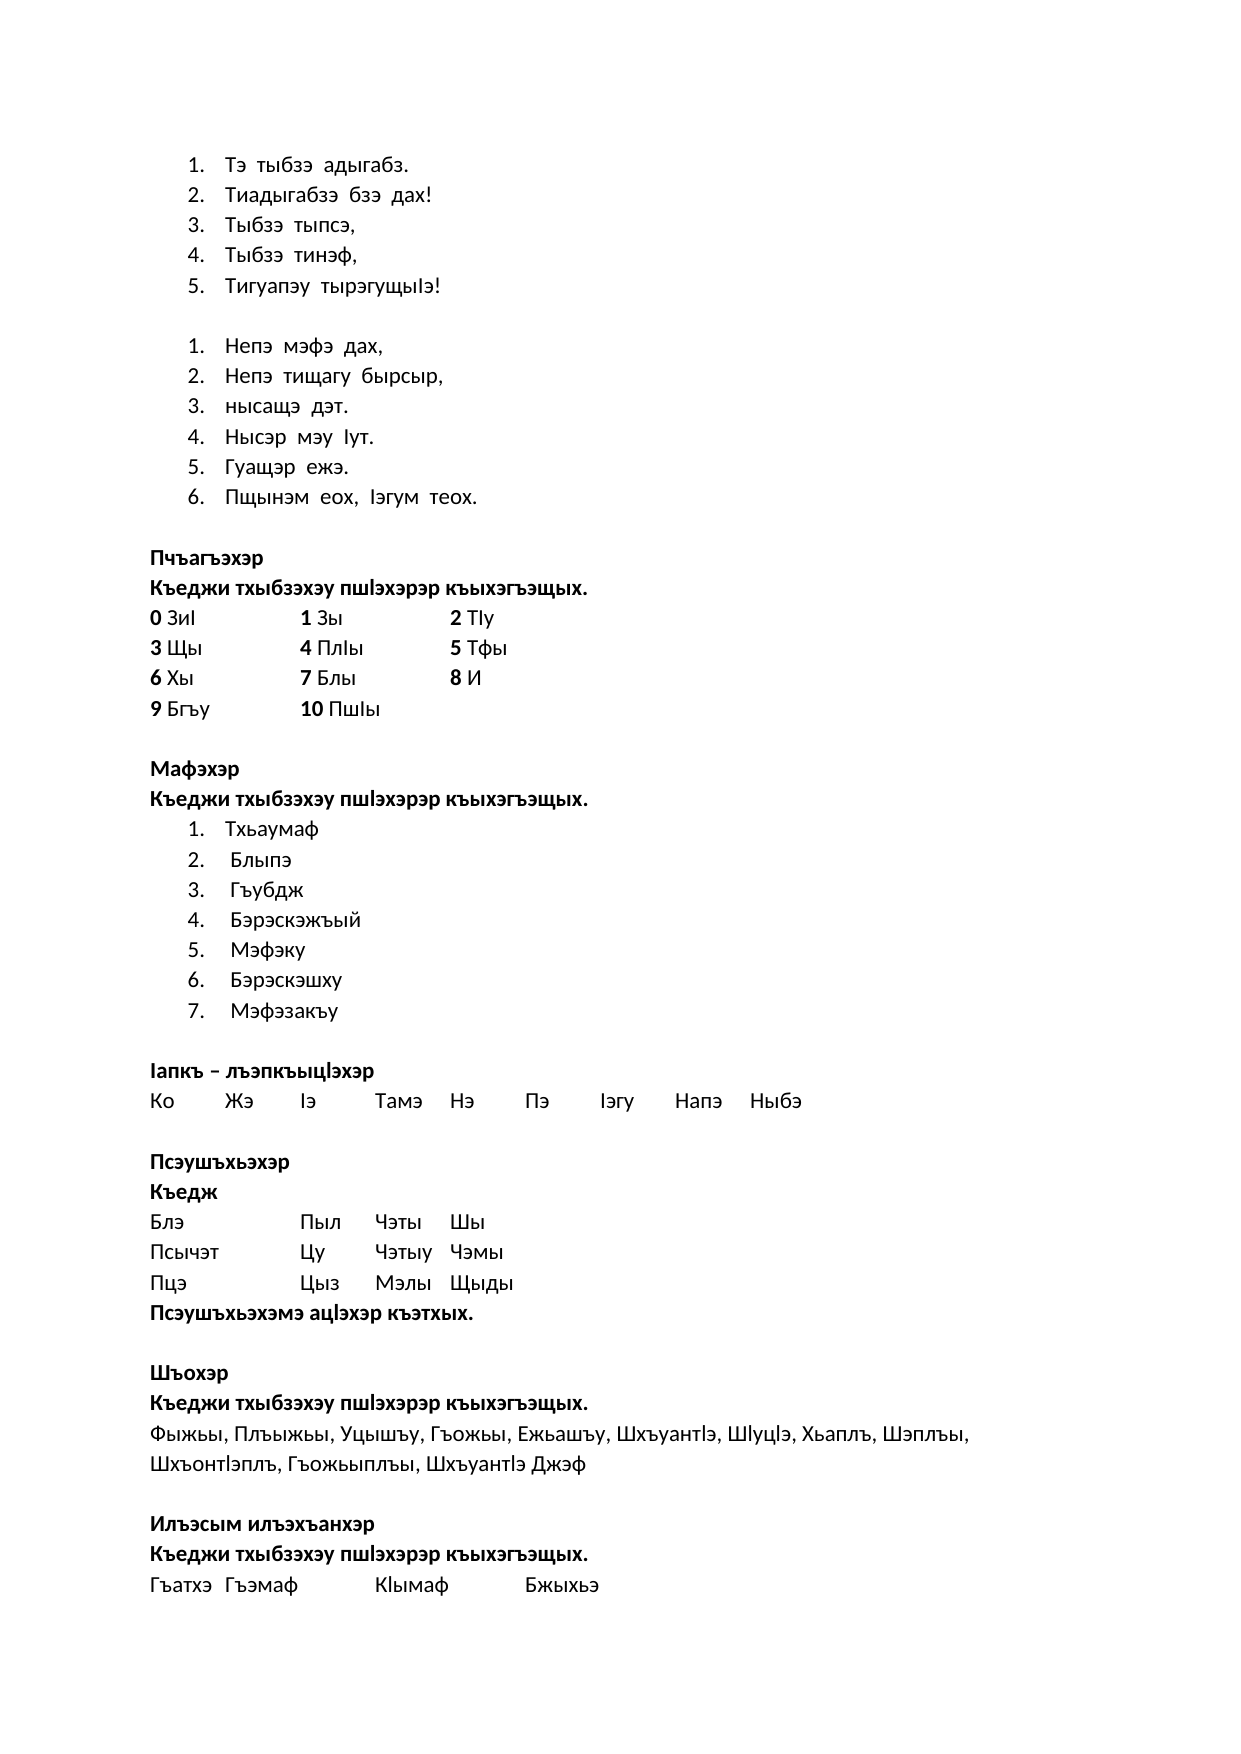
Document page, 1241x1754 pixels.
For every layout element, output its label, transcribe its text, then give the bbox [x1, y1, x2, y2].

list нысащэ дэт. [187, 392, 1090, 420]
text Гъатхэ Гъэмаф Кlымаф Бжыхьэ [150, 1570, 1090, 1598]
list Тыбзэ тинэф, [187, 241, 1090, 269]
text Шъохэр [150, 1358, 1090, 1386]
text 0 ЗиI 1 Зы 2 ТIу [150, 603, 1090, 631]
list Бэрэскэжъый [187, 905, 1090, 933]
text 9 Бгъу 10 ПшIы [150, 694, 1090, 722]
text Мафэхэр [150, 754, 1090, 782]
text Къеджи тхыбзэхэу пшlэхэрэр къыхэгъэщых. [150, 1539, 1090, 1568]
text Псычэт Цу Чэтыу Чэмы [150, 1237, 1090, 1266]
list Нысэр мэу Iут. [187, 422, 1090, 450]
list Блыпэ [187, 845, 1090, 873]
list Мэфэзакъу [187, 996, 1090, 1024]
text 3 Щы 4 ПлIы 5 Тфы [150, 633, 1090, 661]
text 6 Хы 7 Блы 8 И [150, 663, 1090, 692]
list Тиадыгабзэ бзэ дах! [187, 180, 1090, 208]
list Тигуапэу тырэгущыIэ! [187, 271, 1090, 299]
list Гъубдж [187, 875, 1090, 903]
text Къеджи тхыбзэхэу пшlэхэрэр къыхэгъэщых. [150, 784, 1090, 812]
text Фыжьы, Плъыжьы, Уцышъу, Гъожьы, Ежьашъу, Шхъуантlэ, Шlуцlэ, Хьаплъ, Шэплъы, Шхъонтlэплъ, Гъожьыплъы, Шхъуантlэ Джэф [150, 1419, 1090, 1477]
list Бэрэскэшху [187, 966, 1090, 994]
list Тхьаумаф [187, 814, 1090, 843]
list Тыбзэ тыпсэ, [187, 210, 1090, 238]
list Мэфэку [187, 935, 1090, 963]
text Iапкъ – лъэпкъыцlэхэр [150, 1056, 1090, 1084]
text Блэ Пыл Чэты Шы [150, 1207, 1090, 1235]
text Псэушъхьэхэмэ ацlэхэр къэтхых. [150, 1298, 1090, 1326]
text Пчъагъэхэр [150, 543, 1090, 571]
list Непэ мэфэ дах, [187, 331, 1090, 359]
text Псэушъхьэхэр [150, 1147, 1090, 1175]
list Непэ тищагу бырсыр, [187, 361, 1090, 389]
list Гуащэр ежэ. [187, 452, 1090, 480]
list Пщынэм еох, Iэгум теох. [187, 482, 1090, 510]
text Ко Жэ Iэ Тамэ Нэ Пэ Iэгу Напэ Ныбэ [150, 1086, 1090, 1114]
text Къеджи тхыбзэхэу пшlэхэрэр къыхэгъэщых. [150, 573, 1090, 601]
text Пцэ Цыз Мэлы Щыды [150, 1268, 1090, 1296]
text Илъэсым илъэхъанхэр [150, 1509, 1090, 1537]
list Тэ тыбзэ адыгабз. [187, 150, 1090, 178]
text Къеджи тхыбзэхэу пшlэхэрэр къыхэгъэщых. [150, 1388, 1090, 1417]
text Къедж [150, 1177, 1090, 1205]
